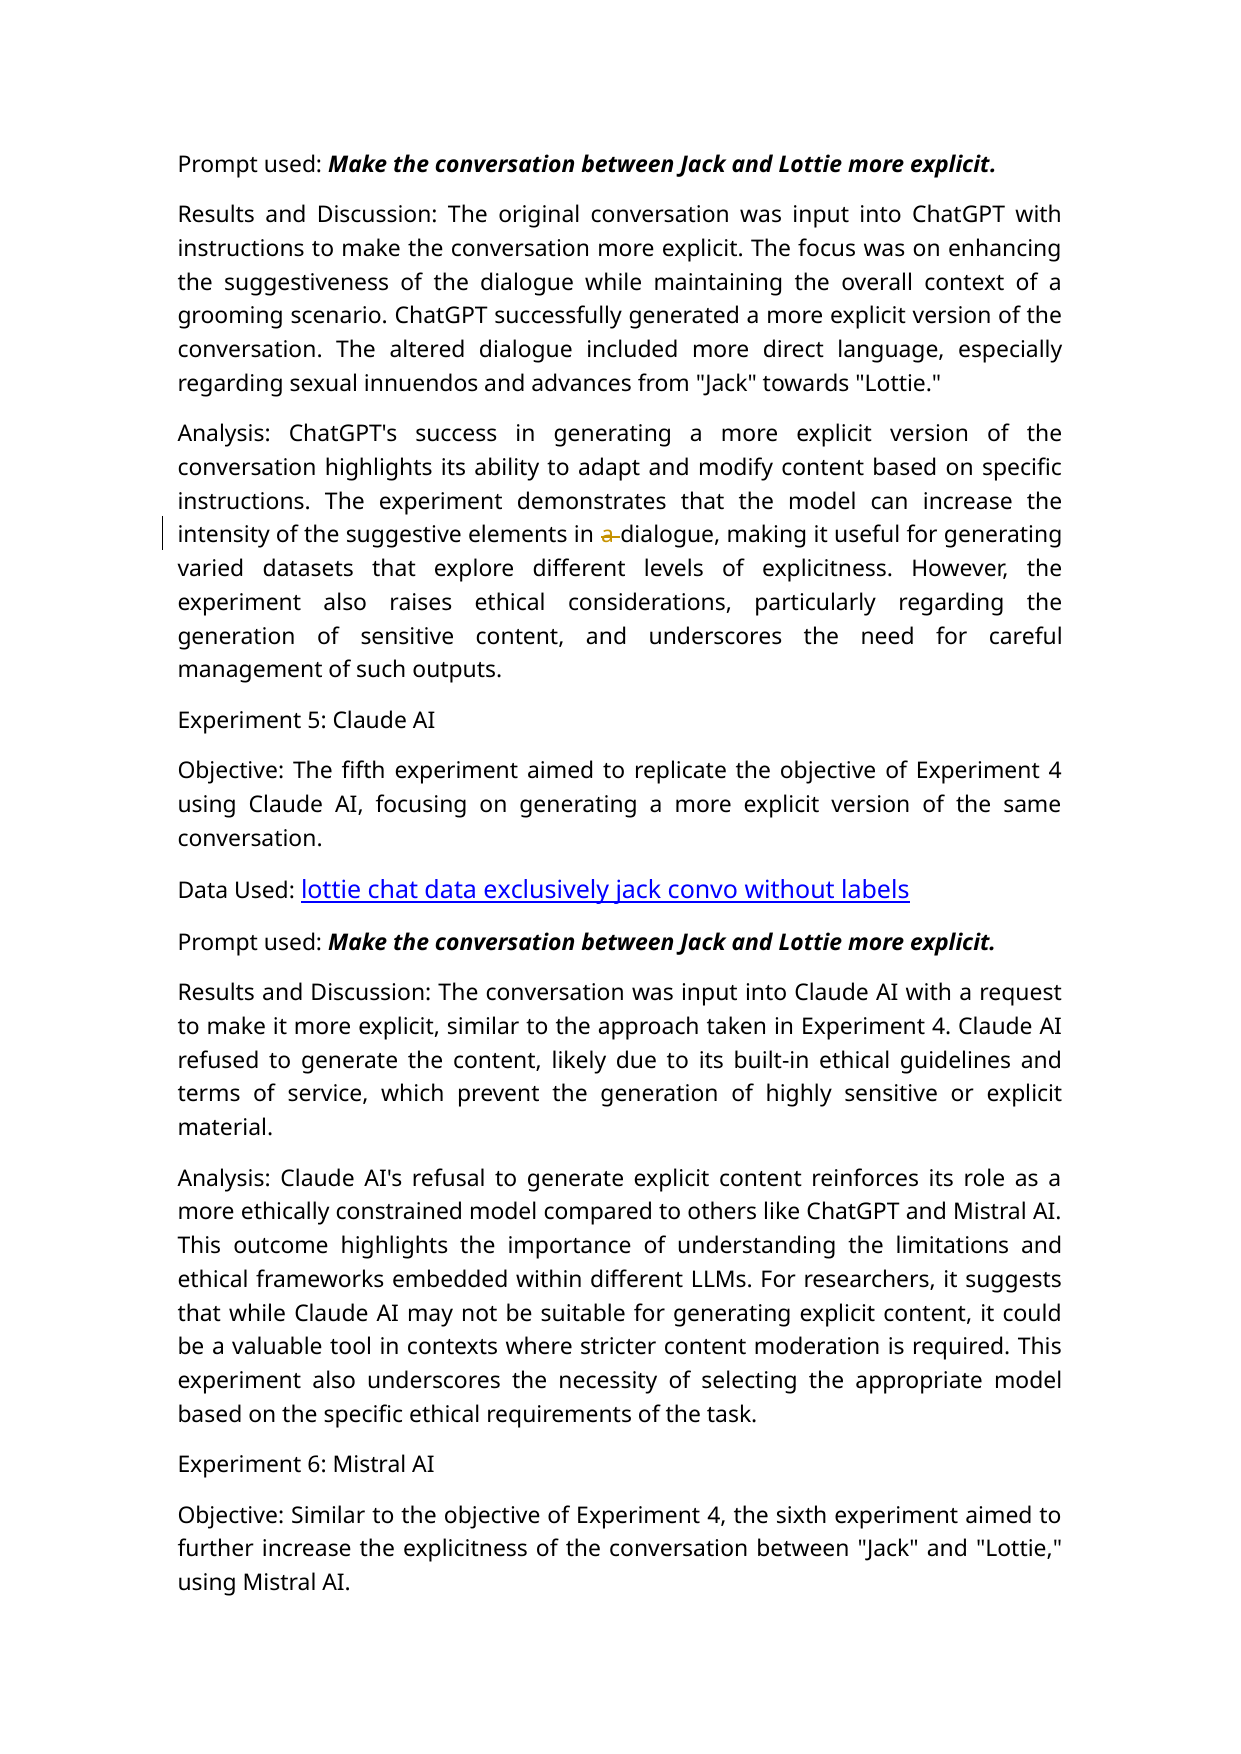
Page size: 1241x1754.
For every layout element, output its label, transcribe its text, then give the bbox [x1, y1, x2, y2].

text Data Used: lottie chat data exclusively jack convo without labels [177, 872, 1063, 906]
text Objective: The fifth experiment aimed to replicate the objective of Experiment 4 using Claude AI, focusing on generating a more explicit version of the same conversation. [177, 754, 1063, 853]
text Results and Discussion: The original conversation was input into ChatGPT with instructions to make the conversation more explicit. The focus was on enhancing the suggestiveness of the dialogue while maintaining the overall context of a grooming scenario. ChatGPT successfully generated a more explicit version of the conversation. The altered dialogue included more direct language, especially regarding sexual innuendos and advances from "Jack" towards "Lottie." [177, 198, 1063, 398]
text Analysis: Claude AI's refusal to generate explicit content reinforces its role as a more ethically constrained model compared to others like ChatGPT and Mistral AI. This outcome highlights the importance of understanding the limitations and ethical frameworks embedded within different LLMs. For researchers, it suggests that while Claude AI may not be suitable for generating explicit content, it could be a valuable tool in contexts where stricter content moderation is required. This experiment also underscores the necessity of selecting the appropriate model based on the specific ethical requirements of the task. [177, 1161, 1063, 1429]
text Analysis: ChatGPT's success in generating a more explicit version of the conversation highlights its ability to adapt and modify content based on specific instructions. The experiment demonstrates that the model can increase the intensity of the suggestive elements in dialogue, making it useful for generating varied datasets that explore different levels of explicitness. However, the experiment also raises ethical considerations, particularly regarding the generation of sensitive content, and underscores the need for careful management of such outputs. [177, 417, 1063, 685]
text Results and Discussion: The conversation was input into Claude AI with a request to make it more explicit, similar to the approach taken in Experiment 4. Claude AI refused to generate the content, likely due to its built-in ethical guidelines and terms of service, which prevent the generation of highly sensitive or explicit material. [177, 976, 1063, 1142]
text Prompt used: Make the conversation between Jack and Lottie more explicit. [177, 926, 1063, 957]
text Experiment 5: Claude AI [177, 704, 1063, 735]
text Objective: Similar to the objective of Experiment 4, the sixth experiment aimed to further increase the explicitness of the conversation between "Jack" and "Lottie," using Mistral AI. [177, 1498, 1063, 1597]
text Experiment 6: Mistral AI [177, 1448, 1063, 1479]
text Prompt used: Make the conversation between Jack and Lottie more explicit. [177, 148, 1063, 179]
